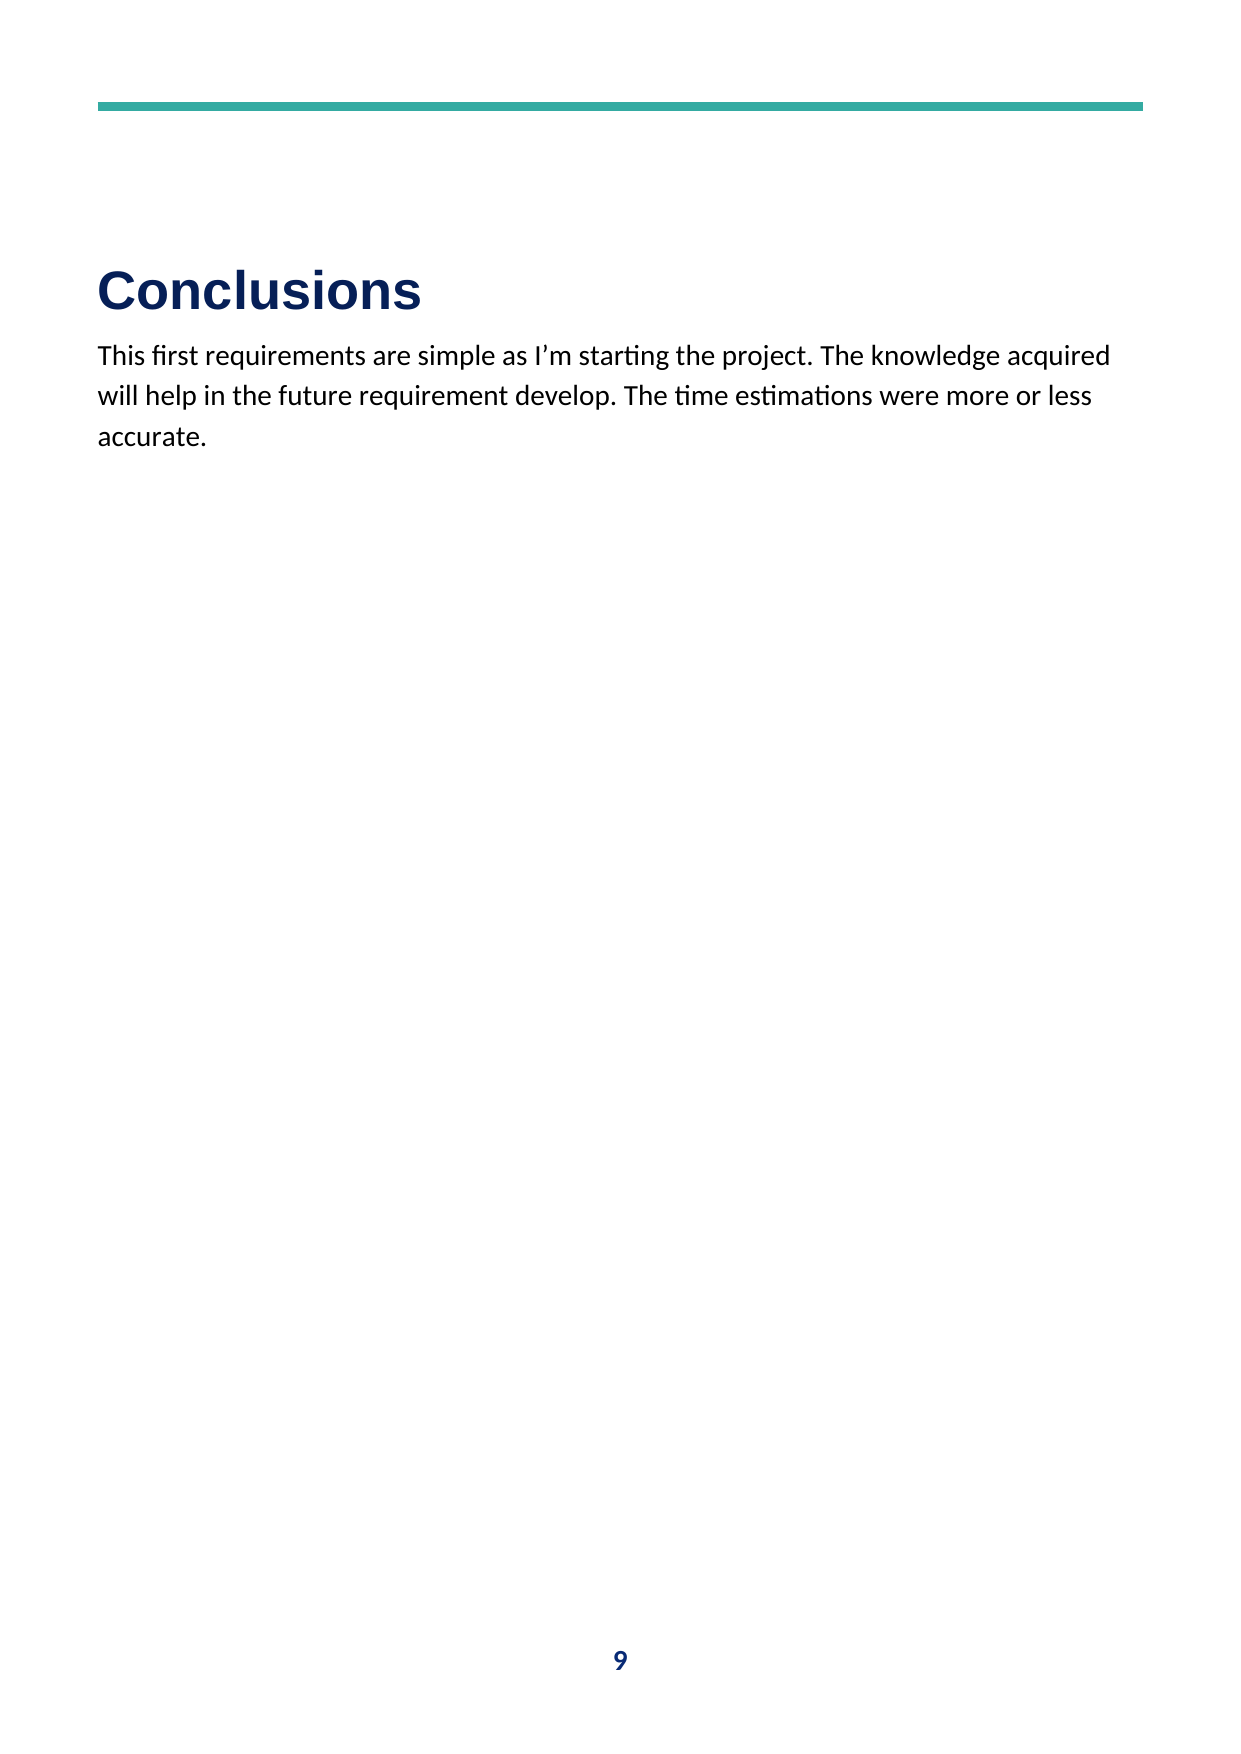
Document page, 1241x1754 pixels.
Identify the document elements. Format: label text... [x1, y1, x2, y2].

text This first requirements are simple as I’m starting the project. The knowledge acquired will help in the future requirement develop. The time estimations were more or less accurate. [97, 337, 1143, 454]
subtitle Conclusions [97, 259, 1143, 321]
